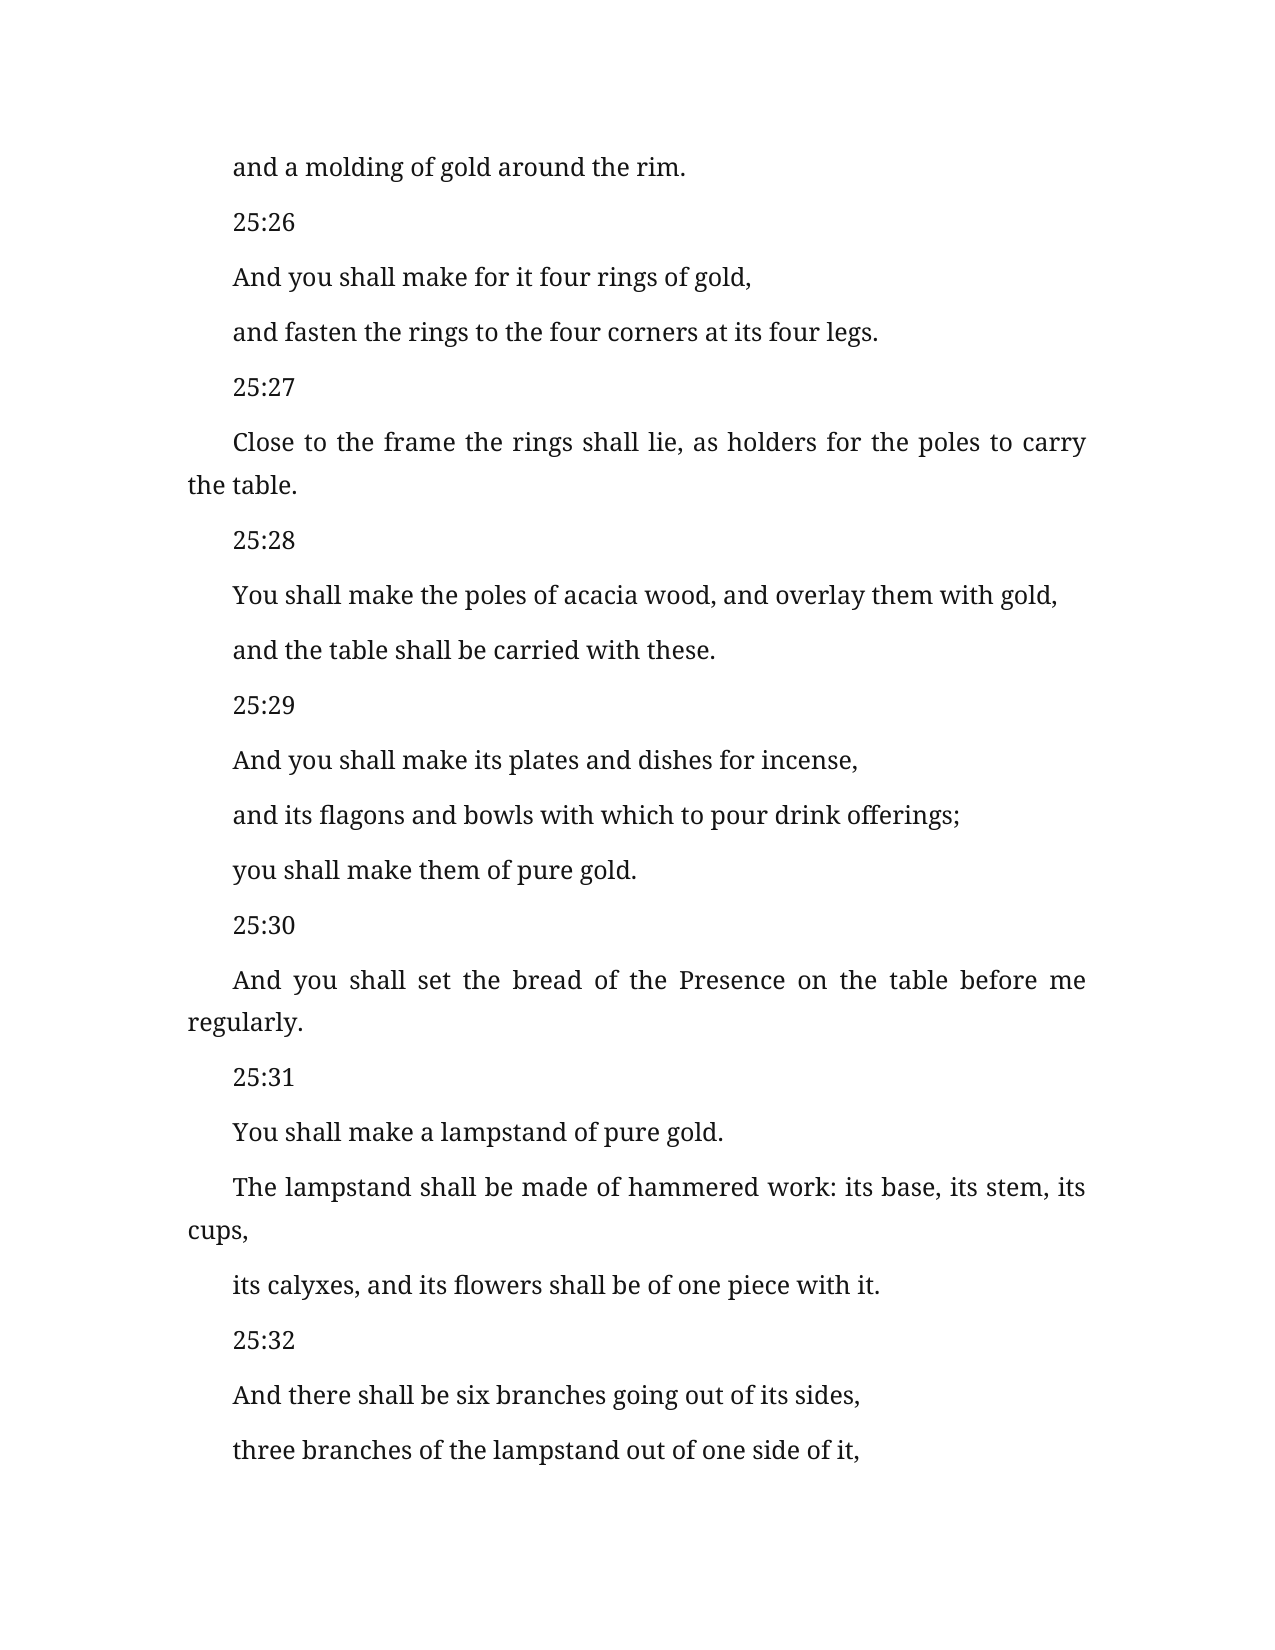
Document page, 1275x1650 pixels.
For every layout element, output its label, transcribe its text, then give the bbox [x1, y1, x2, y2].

text 25:27 [187, 370, 1087, 404]
text 25:29 [187, 687, 1087, 722]
text 25:30 [187, 907, 1087, 942]
text and the table shall be carried with these. [187, 632, 1087, 667]
text Close to the frame the rings shall lie, as holders for the poles to carry the table. [187, 425, 1087, 502]
text The lampstand shall be made of hammered work: its base, its stem, its cups, [187, 1170, 1087, 1247]
text its calyxes, and its flowers shall be of one piece with it. [187, 1267, 1087, 1302]
text And you shall make its plates and dishes for incense, [187, 742, 1087, 777]
text three branches of the lampstand out of one side of it, [187, 1432, 1087, 1467]
text You shall make a lampstand of pure gold. [187, 1115, 1087, 1149]
text 25:32 [187, 1322, 1087, 1357]
text 25:31 [187, 1060, 1087, 1094]
text and its flagons and bowls with which to pour drink offerings; [187, 797, 1087, 832]
text 25:26 [187, 205, 1087, 239]
text and a molding of gold around the rim. [187, 150, 1087, 184]
text 25:28 [187, 522, 1087, 557]
text And you shall make for it four rings of gold, [187, 260, 1087, 294]
text And you shall set the bread of the Presence on the table before me regularly. [187, 962, 1087, 1039]
text You shall make the poles of acacia wood, and overlay them with gold, [187, 577, 1087, 612]
text and fasten the rings to the four corners at its four legs. [187, 315, 1087, 349]
text And there shall be six branches going out of its sides, [187, 1377, 1087, 1412]
text you shall make them of pure gold. [187, 852, 1087, 887]
